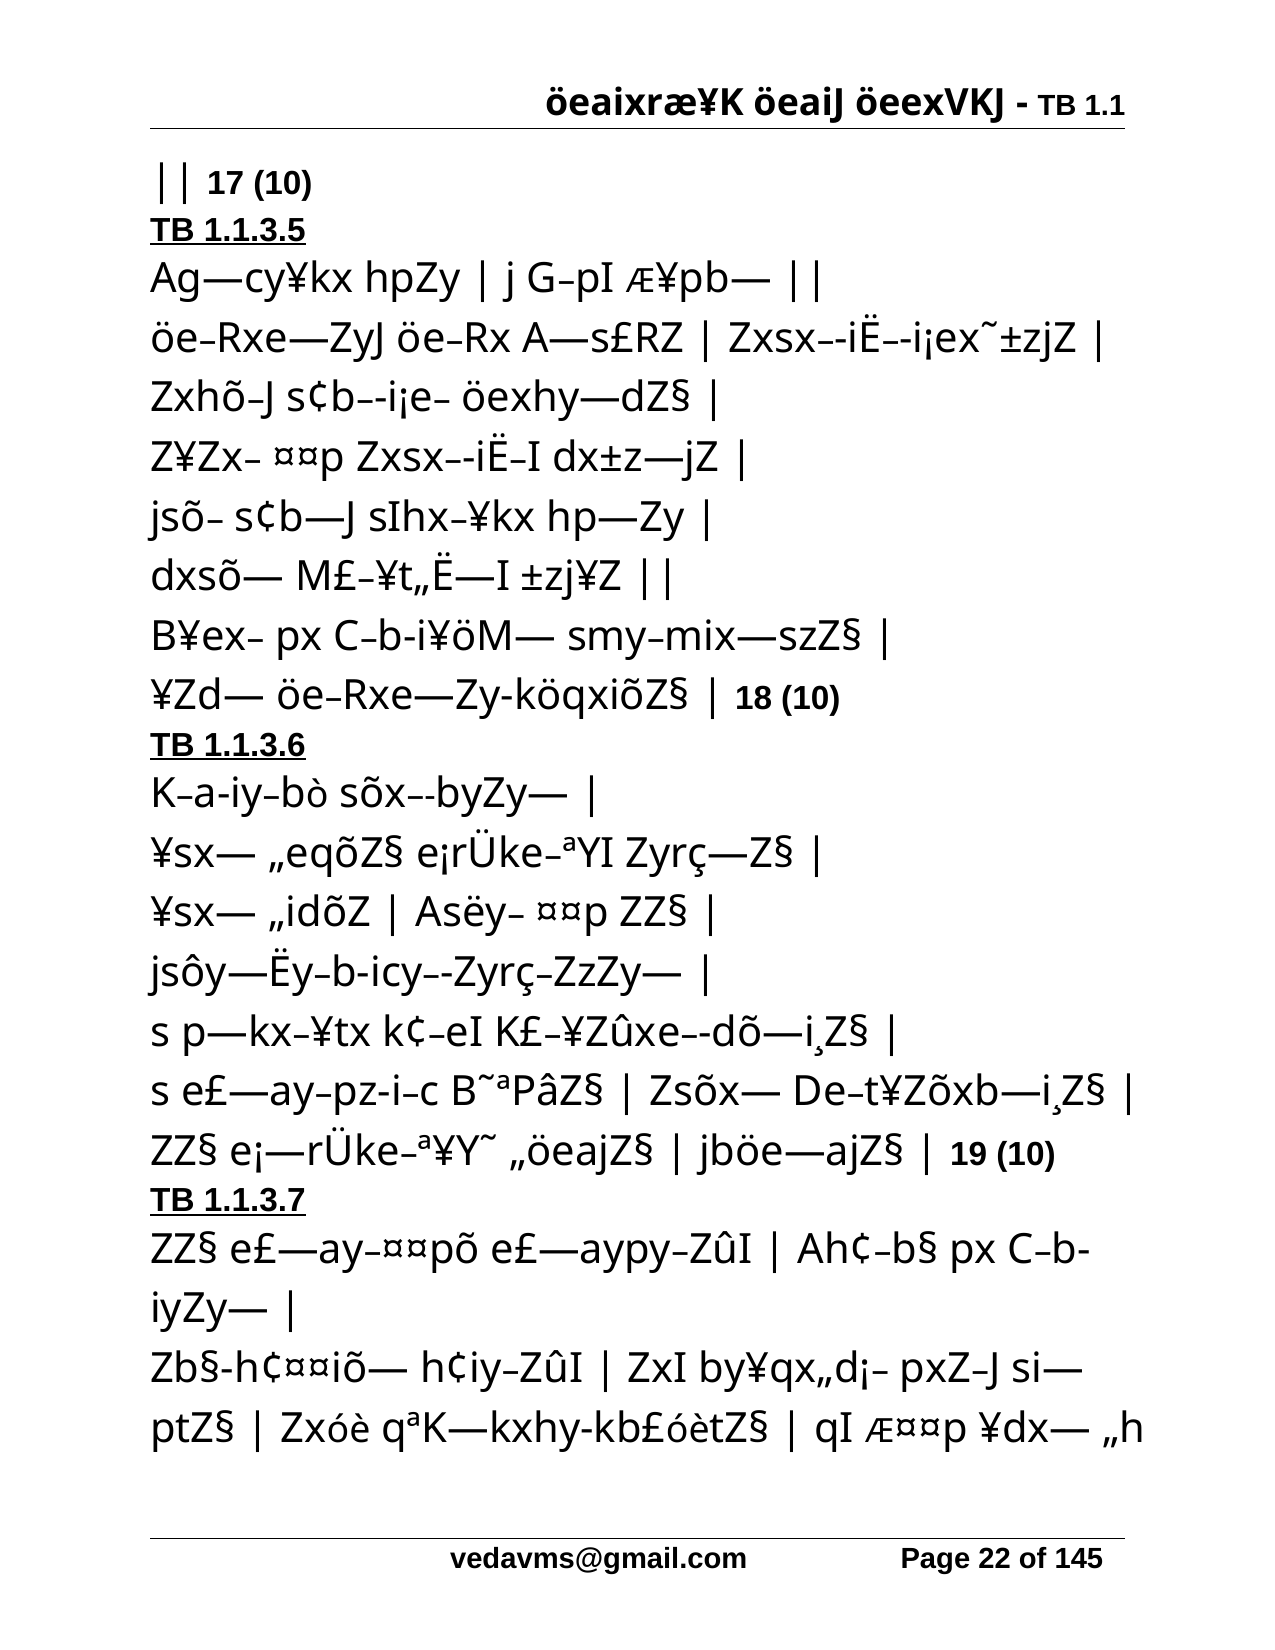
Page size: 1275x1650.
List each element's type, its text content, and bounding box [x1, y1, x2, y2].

text Ag—cy¥kx hpZy | j G–pI Æ¥pb— || [150, 248, 1154, 305]
text B¥ex– px C–b-i¥öM— smy–mix—szZ§ | [150, 606, 1154, 662]
text Z¥Zx– ¤¤p Zxsx–-iË–I dx±z—jZ | [150, 427, 1154, 483]
text K–a-iy–bò sõx–-byZy— | [150, 763, 1154, 820]
text ¥öqxöZ–ò– ¥tõ—ZZ§ e£—ay–põxJ | jb§ p–môzK—J || 17 (10) [150, 150, 1154, 207]
text ¥sx— „eqõZ§ e¡rÜke–ªYI Zyrç—Z§ | [150, 823, 1154, 879]
text TB 1.1.3.7 [150, 1180, 1154, 1219]
text ZZ§ e£—ay–¤¤põ e£—aypy–ZûI | Ah¢–b§ px C–b-iyZy— | [150, 1219, 1125, 1335]
text jsõ– s¢b—J sIhx–¥kx hp—Zy | [150, 486, 1154, 543]
text ¥sx— „idõZ | Asëy– ¤¤p ZZ§ | [150, 882, 1154, 939]
text ¥Zd— öe–Rxe—Zy-köqxiõZ§ | 18 (10) [150, 665, 1154, 722]
text s e£—ay–pz-i–c B˜ªPâZ§ | Zsõx— De–t¥Zõxb—i¸Z§ | [150, 1061, 1154, 1118]
text jsôy—Ëy–b-icy–-Zyrç–ZzZy— | [150, 942, 1154, 999]
text s p—kx–¥tx k¢–eI K£–¥Zûxe–-dõ—i¸Z§ | [150, 1001, 1154, 1058]
text TB 1.1.3.5 [150, 209, 1154, 248]
text TB 1.1.3.6 [150, 725, 1154, 763]
text öe–Rxe—ZyJ öe–Rx A—s£RZ | Zxsx–-iË–-i¡ex˜±zjZ | Zxhõ–J s¢b–-i¡e– öexhy—dZ§ | [150, 308, 1154, 424]
text Zb§-h¢¤¤iõ— h¢iy–ZûI | ZxI by¥qx„d¡– pxZ–J si—ptZ§ | Zxóè qªK—kxhy-kb£óètZ§ | qI Æ¤¤p ¥dx— „h¢–byZy— | ZPâªK—kxYxóè qªKk–ZûI | [150, 1338, 1154, 1454]
text dxsõ— M£–¥t„Ë—I ±zj¥Z || [150, 546, 1154, 603]
text ZZ§ e¡—rÜke–ª¥Y˜ „öeajZ§ | jböe—ajZ§ | 19 (10) [150, 1121, 1154, 1177]
